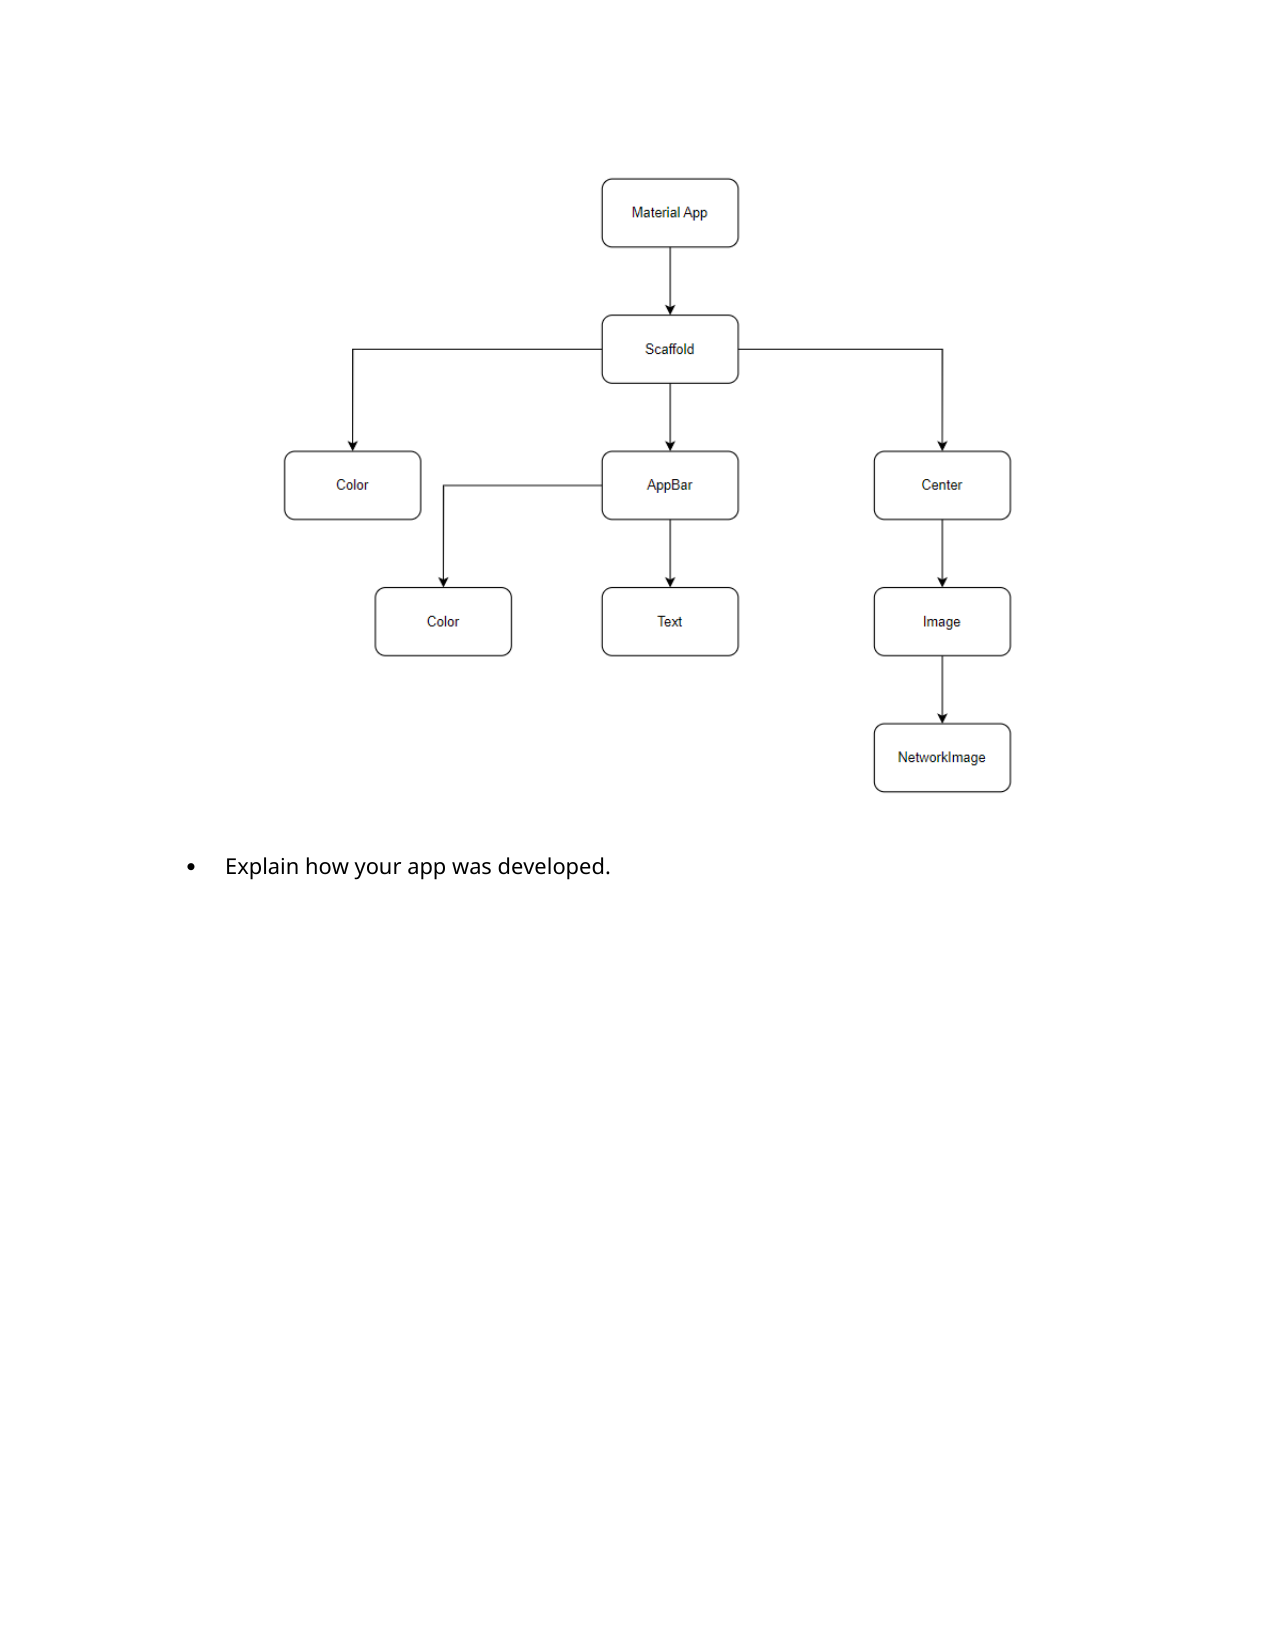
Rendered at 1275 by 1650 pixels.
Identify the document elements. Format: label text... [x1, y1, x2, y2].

picture [255, 150, 1095, 822]
list Explain how your app was developed. [187, 851, 1125, 881]
